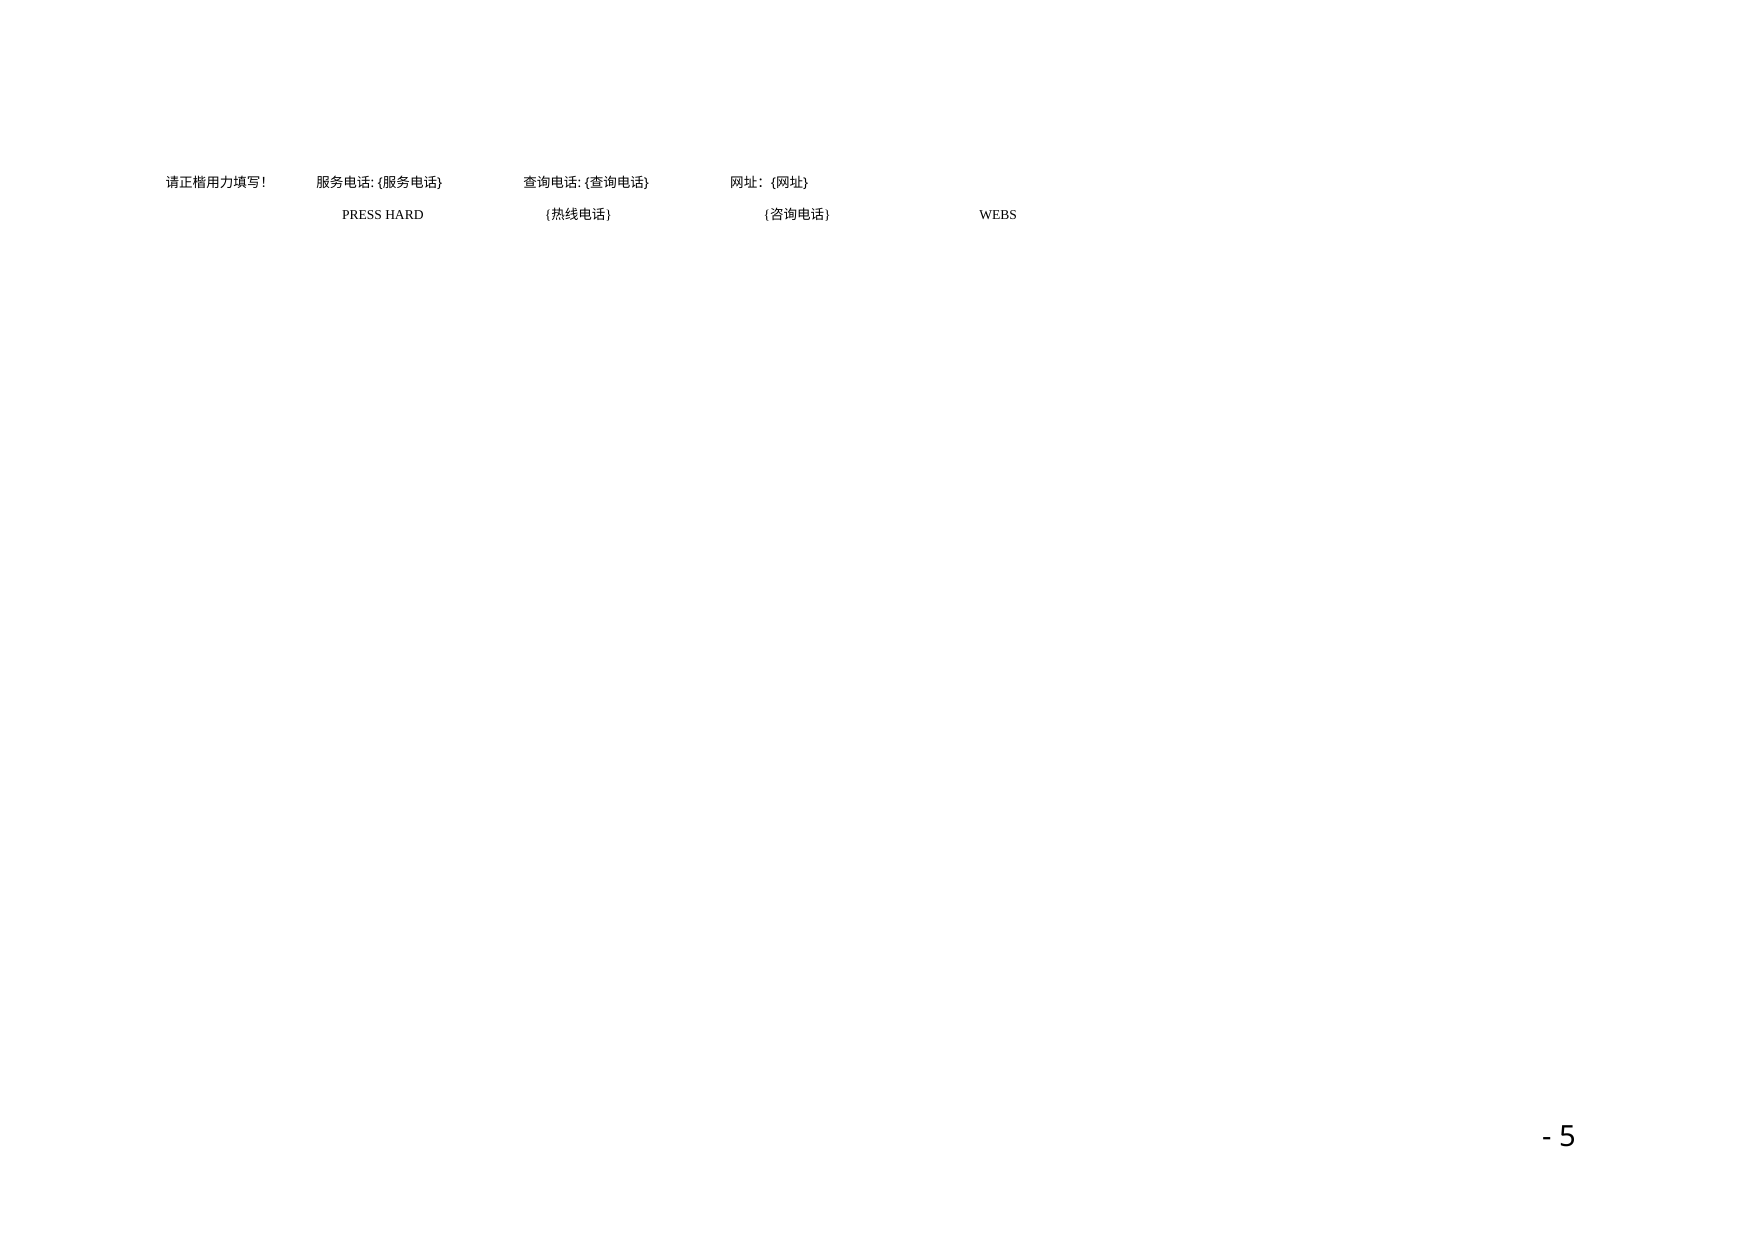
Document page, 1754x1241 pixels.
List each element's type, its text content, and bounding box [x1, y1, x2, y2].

text PRESS HARD {热线电话} {咨询电话} WEBS [165, 198, 1588, 230]
text 请正楷用力填写！ 服务电话: {服务电话} 查询电话: {查询电话} 网址：{网址} [165, 165, 1588, 198]
